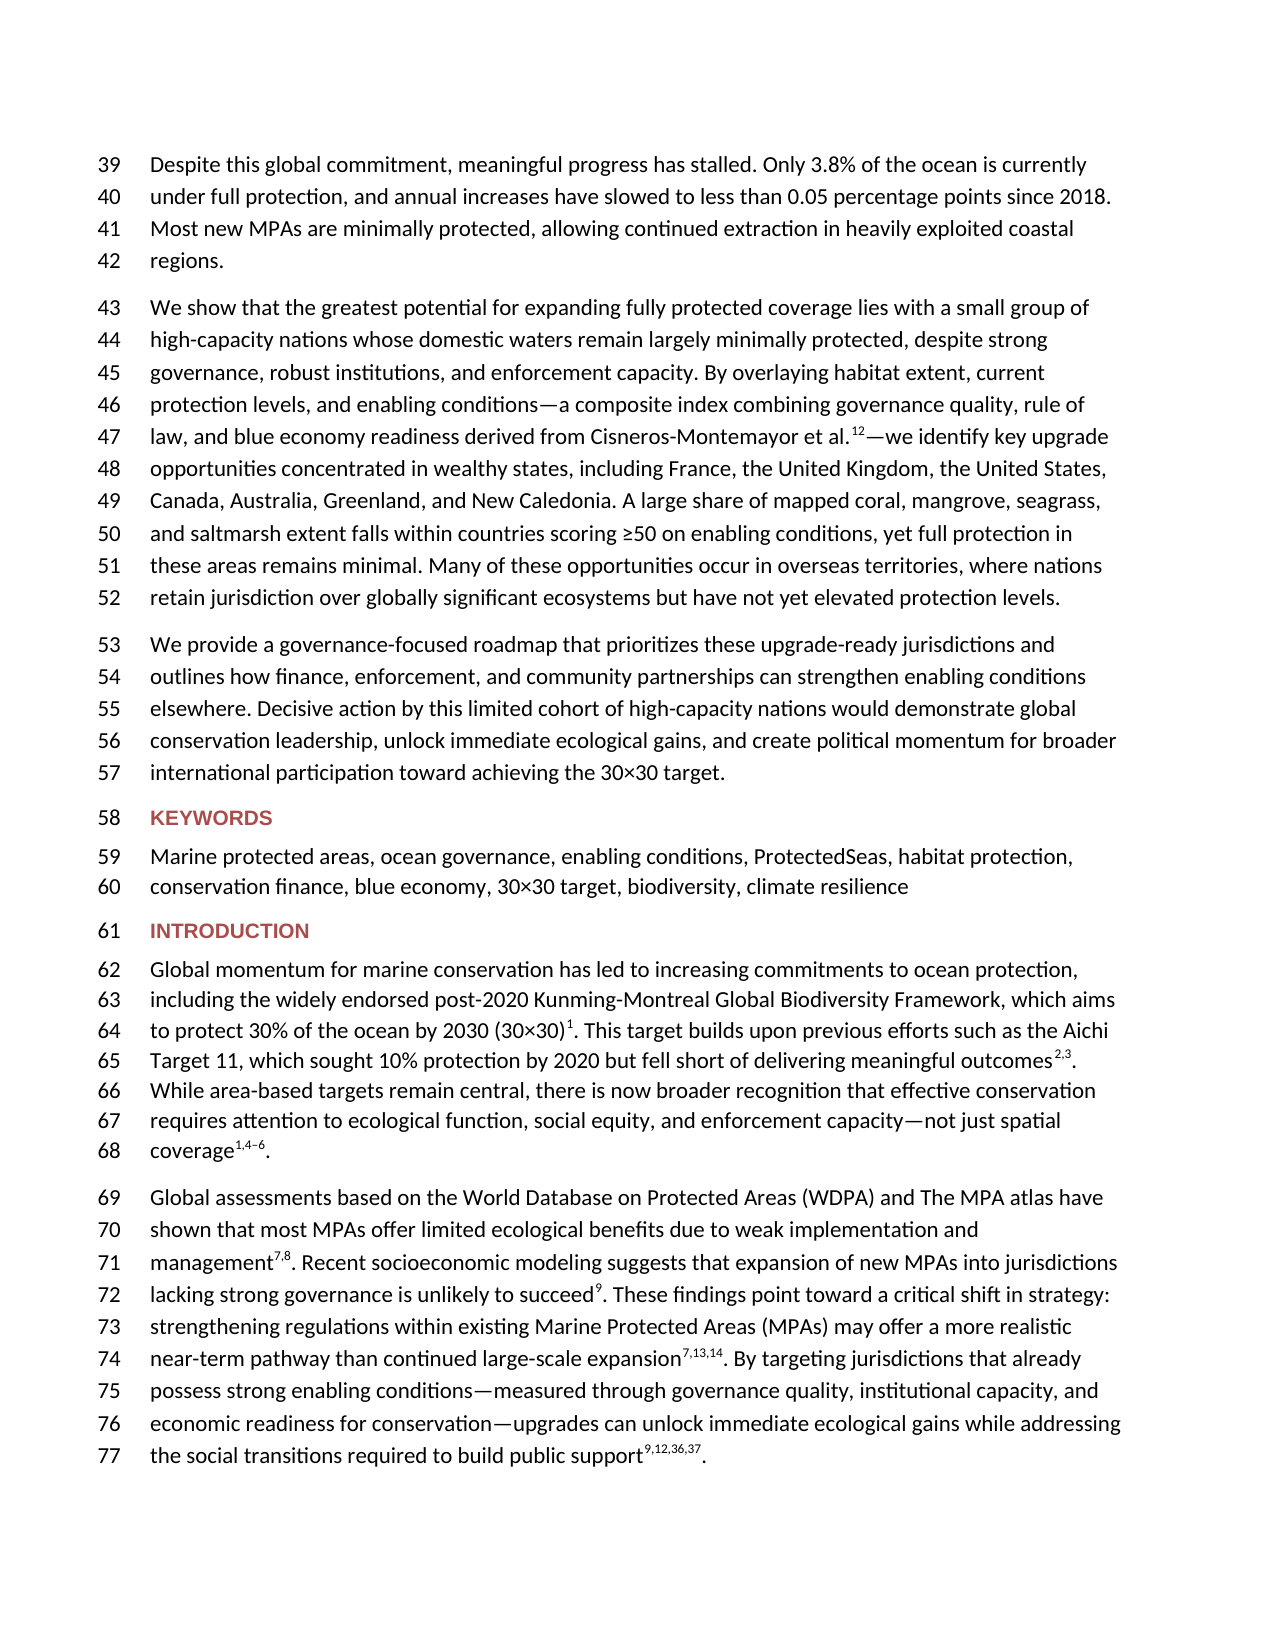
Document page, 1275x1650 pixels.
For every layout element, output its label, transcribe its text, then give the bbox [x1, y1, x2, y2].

text Despite this global commitment, meaningful progress has stalled. Only 3.8% of the ocean is currently under full protection, and annual increases have slowed to less than 0.05 percentage points since 2018. Most new MPAs are minimally protected, allowing continued extraction in heavily exploited coastal regions. [150, 150, 1125, 274]
text Global assessments based on the World Database on Protected Areas (WDPA) and The MPA atlas have shown that most MPAs offer limited ecological benefits due to weak implementation and management7,8. Recent socioeconomic modeling suggests that expansion of new MPAs into jurisdictions lacking strong governance is unlikely to succeed9. These findings point toward a critical shift in strategy: strengthening regulations within existing Marine Protected Areas (MPAs) may offer a more realistic near-term pathway than continued large-scale expansion7,13,14. By targeting jurisdictions that already possess strong enabling conditions—measured through governance quality, institutional capacity, and economic readiness for conservation—upgrades can unlock immediate ecological gains while addressing the social transitions required to build public support9,12,36,37. [150, 1183, 1125, 1469]
text We show that the greatest potential for expanding fully protected coverage lies with a small group of high-capacity nations whose domestic waters remain largely minimally protected, despite strong governance, robust institutions, and enforcement capacity. By overlaying habitat extent, current protection levels, and enabling conditions—a composite index combining governance quality, rule of law, and blue economy readiness derived from Cisneros-Montemayor et al.12—we identify key upgrade opportunities concentrated in wealthy states, including France, the United Kingdom, the United States, Canada, Australia, Greenland, and New Caledonia. A large share of mapped coral, mangrove, seagrass, and saltmarsh extent falls within countries scoring ≥50 on enabling conditions, yet full protection in these areas remains minimal. Many of these opportunities occur in overseas territories, where nations retain jurisdiction over globally significant ecosystems but have not yet elevated protection levels. [150, 293, 1125, 611]
subtitle KEYWORDS [150, 805, 1125, 829]
subtitle INTRODUCTION [150, 919, 1125, 943]
text We provide a governance-focused roadmap that prioritizes these upgrade-ready jurisdictions and outlines how finance, enforcement, and community partnerships can strengthen enabling conditions elsewhere. Decisive action by this limited cohort of high-capacity nations would demonstrate global conservation leadership, unlock immediate ecological gains, and create political momentum for broader international participation toward achieving the 30×30 target. [150, 630, 1125, 787]
